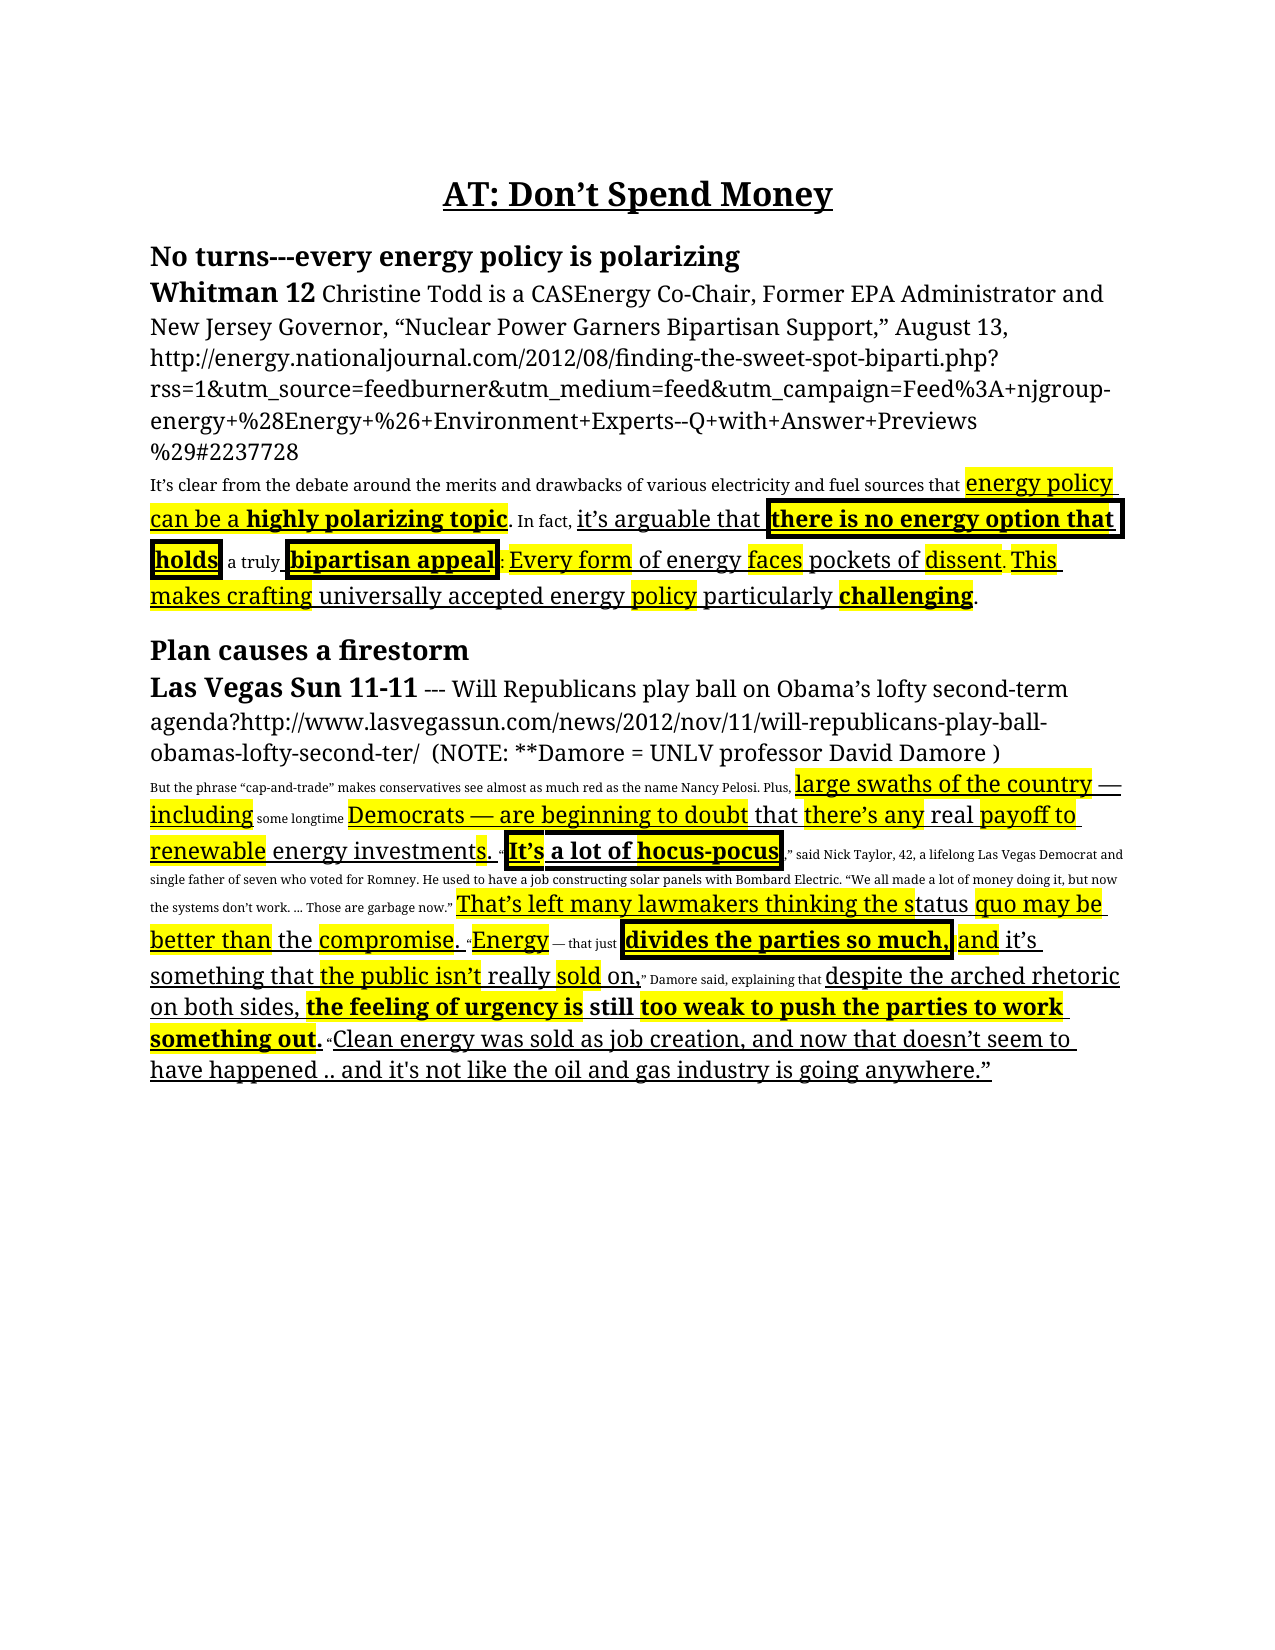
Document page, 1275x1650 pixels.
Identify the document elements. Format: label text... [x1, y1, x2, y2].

text Whitman 12 Christine Todd is a CASEnergy Co-Chair, Former EPA Administrator and New Jersey Governor, “Nuclear Power Garners Bipartisan Support,” August 13, http://energy.nationaljournal.com/2012/08/finding-the-sweet-spot-biparti.php?rss=1&utm_source=feedburner&utm_medium=feed&utm_campaign=Feed%3A+njgroup-energy+%28Energy+%26+Environment+Experts--Q+with+Answer+Previews%29#2237728 [150, 274, 1125, 467]
subtitle No turns---every energy policy is polarizing [150, 237, 1125, 274]
text It’s clear from the debate around the merits and drawbacks of various electricity and fuel sources that energy policy can be a highly polarizing topic. In fact, it’s arguable that there is no energy option that holds a truly bipartisan appeal: Every form of energy faces pockets of dissent. This makes crafting universally accepted energy policy particularly challenging. [150, 467, 1125, 611]
text But the phrase “cap-and-trade” makes conservatives see almost as much red as the name Nancy Pelosi. Plus, large swaths of the country — including some longtime Democrats — are beginning to doubt that there’s any real payoff to renewable energy investments. “It’s a lot of hocus-pocus,” said Nick Taylor, 42, a lifelong Las Vegas Democrat and single father of seven who voted for Romney. He used to have a job constructing solar panels with Bombard Electric. “We all made a lot of money doing it, but now the systems don’t work. ... Those are garbage now.” That’s left many lawmakers thinking the status quo may be better than the compromise. “Energy — that just divides the parties so much, and it’s something that the public isn’t really sold on,” Damore said, explaining that despite the arched rhetoric on both sides, the feeling of urgency is still too weak to push the parties to work something out. “Clean energy was sold as job creation, and now that doesn’t seem to have happened .. and it's not like the oil and gas industry is going anywhere.” [150, 768, 1125, 1085]
subtitle AT: Don’t Spend Money [150, 171, 1125, 216]
subtitle Plan causes a firestorm [150, 632, 1125, 668]
text Las Vegas Sun 11-11 --- Will Republicans play ball on Obama’s lofty second-term agenda?http://www.lasvegassun.com/news/2012/nov/11/will-republicans-play-ball-obamas-lofty-second-ter/ (NOTE: **Damore = UNLV professor David Damore ) [150, 668, 1125, 768]
